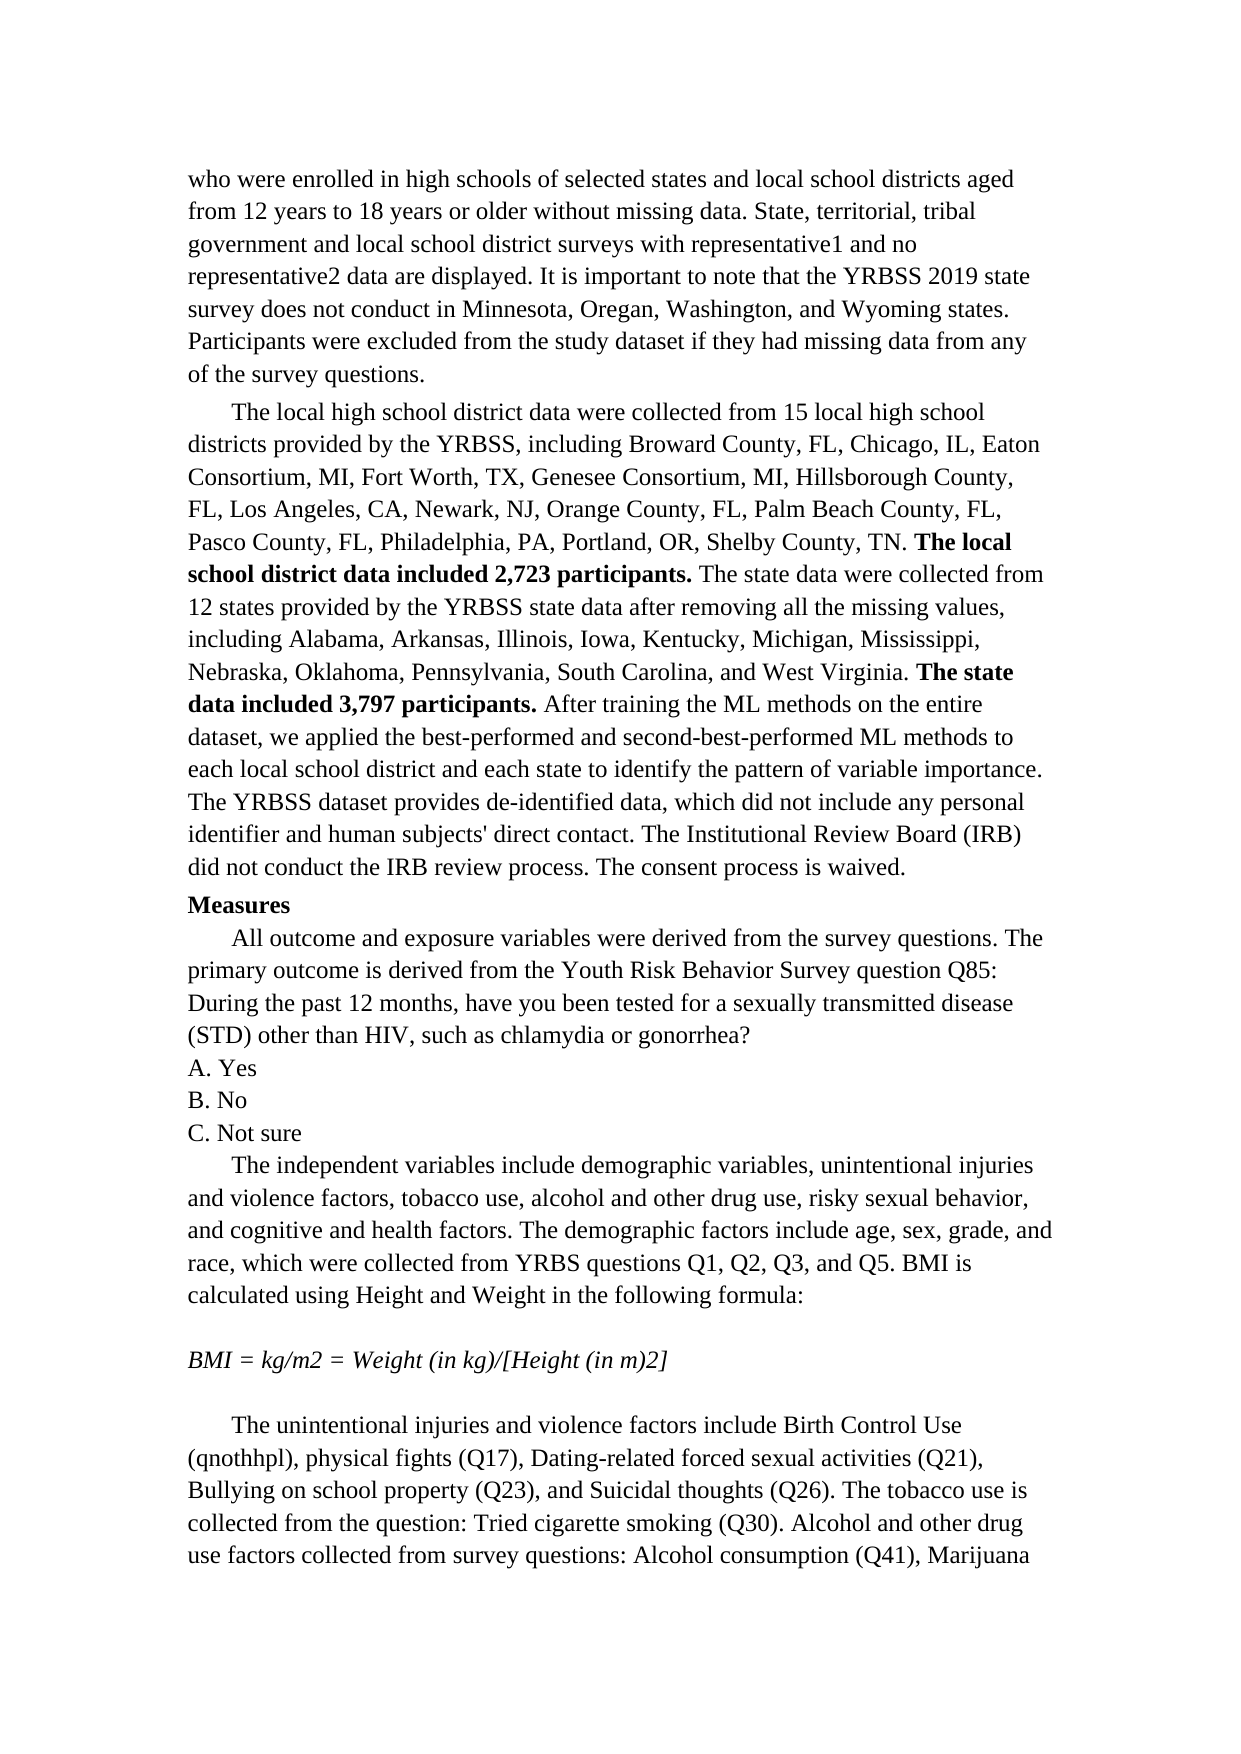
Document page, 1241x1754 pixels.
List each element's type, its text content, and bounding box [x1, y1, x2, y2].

text Measures [187, 888, 1046, 921]
text A. Yes [187, 1051, 1054, 1083]
text All outcome and exposure variables were derived from the survey questions. The primary outcome is derived from the Youth Risk Behavior Survey question Q85: [187, 921, 1054, 986]
text During the past 12 months, have you been tested for a sexually transmitted disease (STD) other than HIV, such as chlamydia or gonorrhea? [187, 986, 1054, 1051]
text The local high school district data were collected from 15 local high school districts provided by the YRBSS, including Broward County, FL, Chicago, IL, Eaton Consortium, MI, Fort Worth, TX, Genesee Consortium, MI, Hillsborough County, FL, Los Angeles, CA, Newark, NJ, Orange County, FL, Palm Beach County, FL, Pasco County, FL, Philadelphia, PA, Portland, OR, Shelby County, TN. The local school district data included 2,723 participants. The state data were collected from 12 states provided by the YRBSS state data after removing all the missing values, including Alabama, Arkansas, Illinois, Iowa, Kentucky, Michigan, Mississippi, Nebraska, Oklahoma, Pennsylvania, South Carolina, and West Virginia. The state data included 3,797 participants. After training the ML methods on the entire dataset, we applied the best-performed and second-best-performed ML methods to each local school district and each state to identify the pattern of variable importance. The YRBSS dataset provides de-identified data, which did not include any personal identifier and human subjects' direct contact. The Institutional Review Board (IRB) did not conduct the IRB review process. The consent process is waived. [188, 395, 1046, 883]
text The independent variables include demographic variables, unintentional injuries and violence factors, tobacco use, alcohol and other drug use, risky sexual behavior, and cognitive and health factors. The demographic factors include age, sex, grade, and race, which were collected from YRBS questions Q1, Q2, Q3, and Q5. BMI is calculated using Height and Weight in the following formula: [187, 1148, 1054, 1311]
text BMI = kg/m2 = Weight (in kg)/[Height (in m)2] [187, 1343, 1054, 1376]
text B. No [187, 1083, 1054, 1116]
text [188, 162, 1046, 389]
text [187, 1408, 1054, 1571]
text C. Not sure [187, 1116, 1054, 1148]
